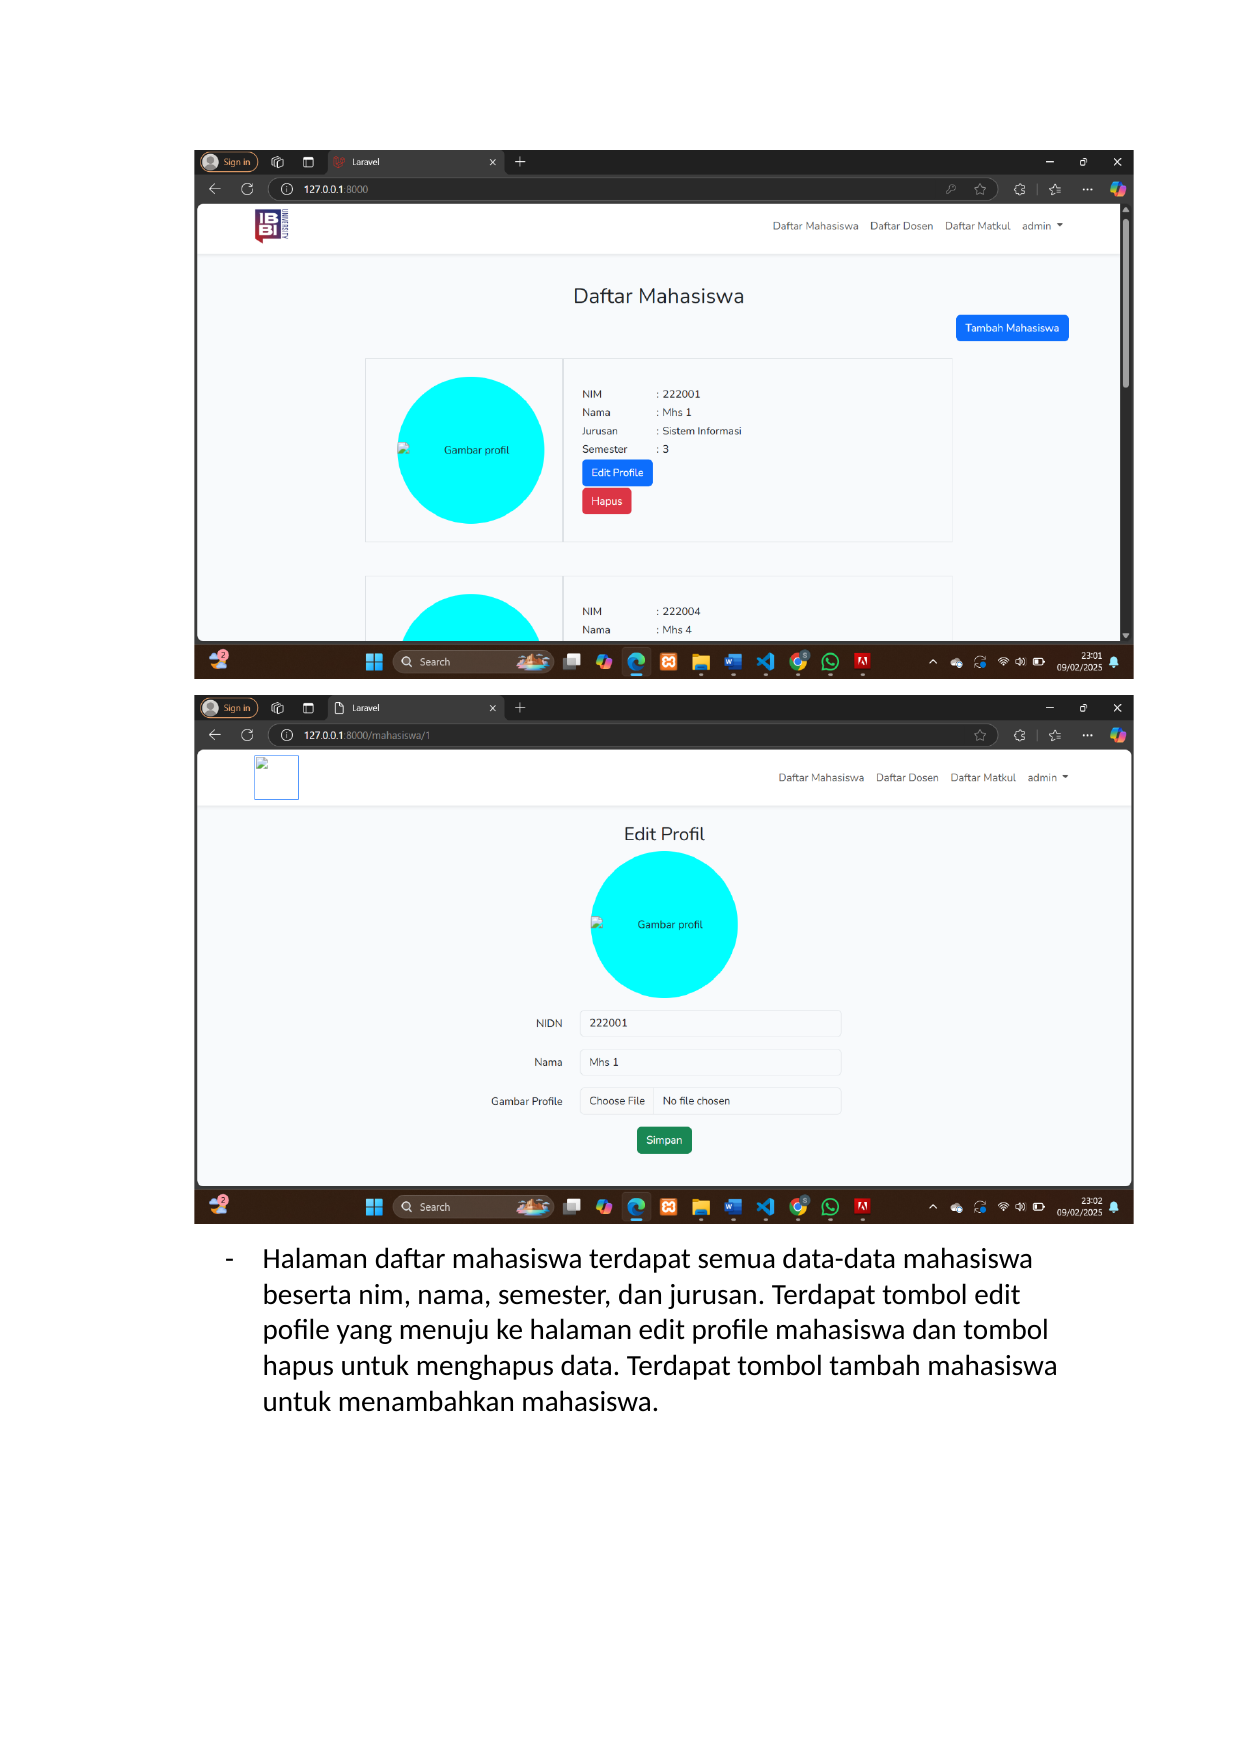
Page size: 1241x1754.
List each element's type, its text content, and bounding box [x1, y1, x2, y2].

picture [194, 150, 1134, 679]
picture [194, 695, 1134, 1224]
list Halaman daftar mahasiswa terdapat semua data-data mahasiswa beserta nim, nama, semester, dan jurusan. Terdapat tombol edit pofile yang menuju ke halaman edit profile mahasiswa dan tombol hapus untuk menghapus data. Terdapat tombol tambah mahasiswa untuk menambahkan mahasiswa. [225, 1240, 1090, 1418]
